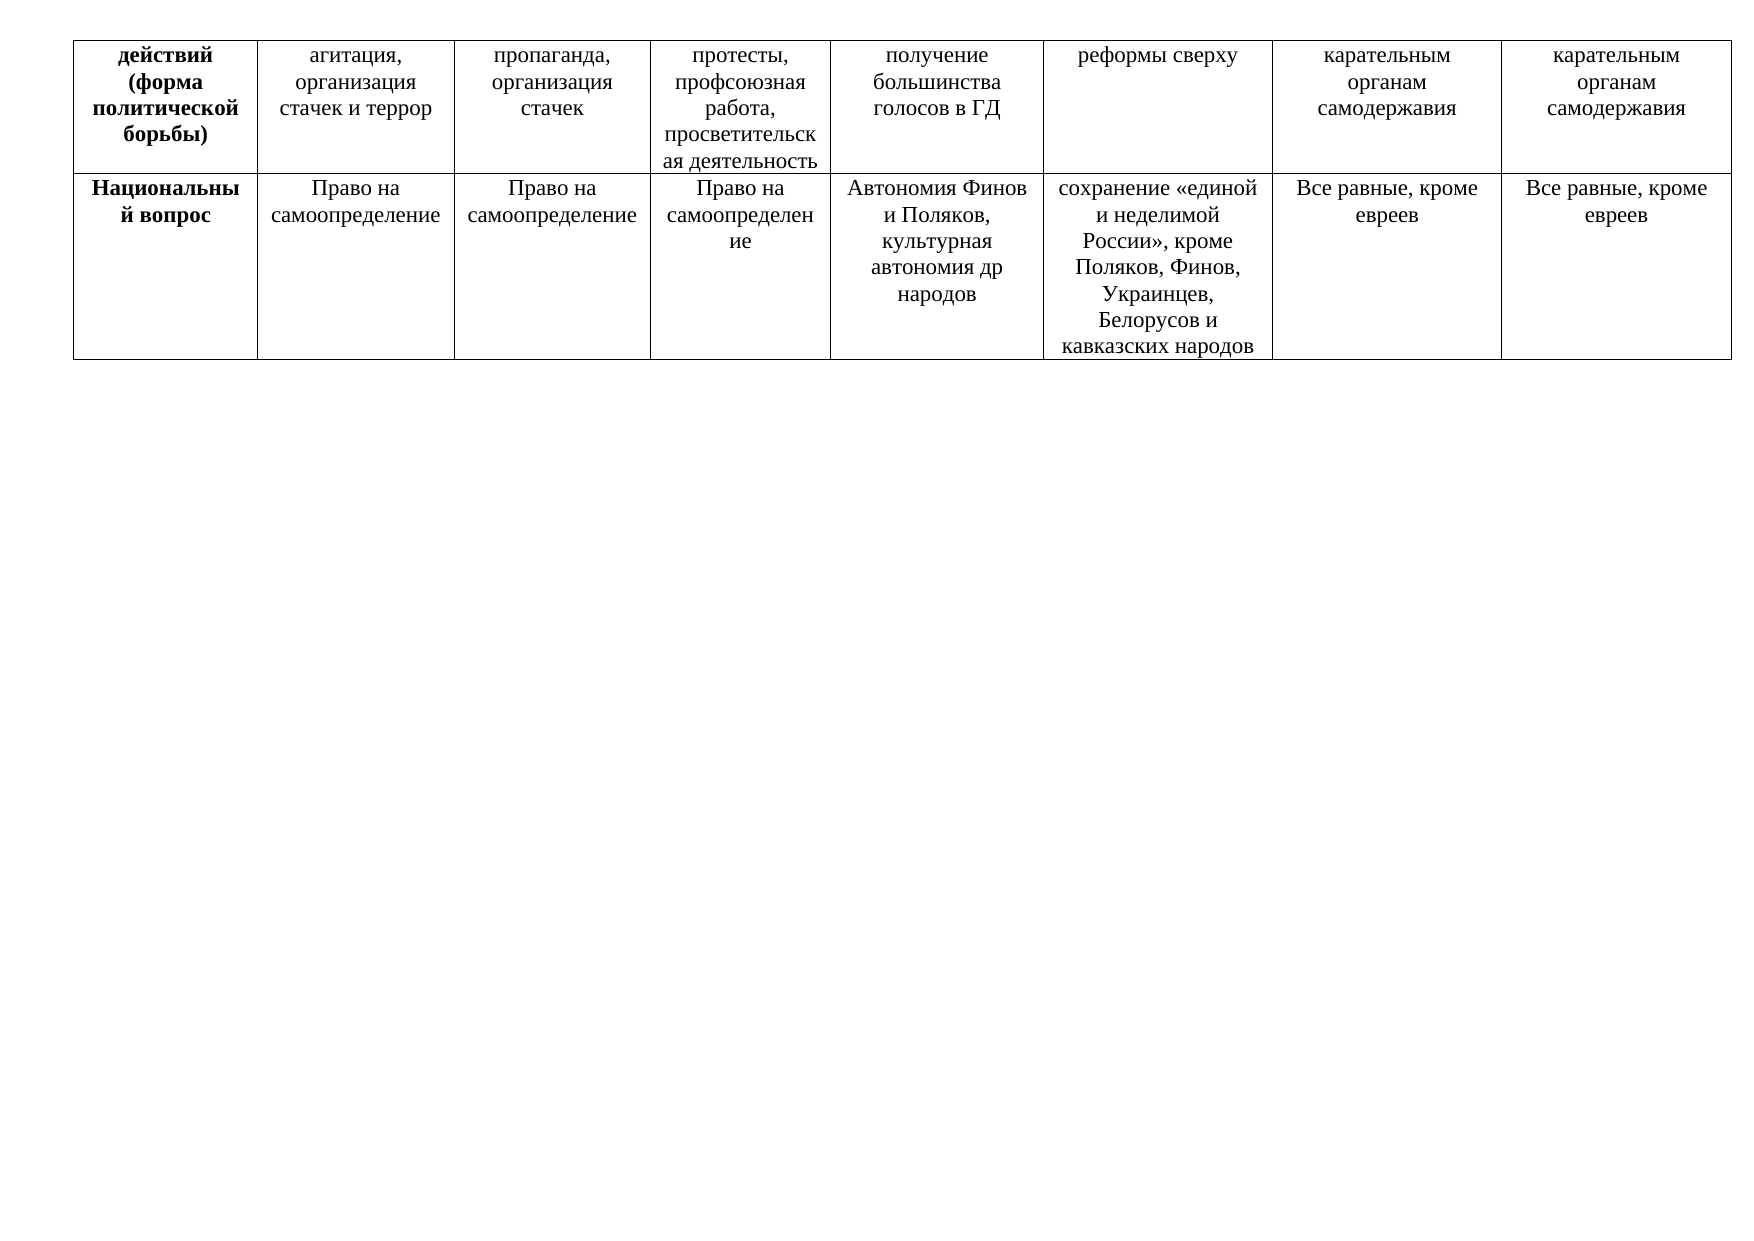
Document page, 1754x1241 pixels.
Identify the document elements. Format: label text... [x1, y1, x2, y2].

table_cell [1502, 41, 1731, 173]
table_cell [831, 41, 1043, 173]
table_cell Право на самоопределение [455, 174, 650, 359]
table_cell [258, 41, 454, 173]
table_cell Все равные, кроме евреев [1273, 174, 1501, 359]
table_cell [651, 41, 830, 173]
table_cell Право на самоопределение [651, 174, 830, 359]
table_cell сохранение «единой и неделимой России», кроме Поляков, Финов, Украинцев, Белорусов и кавказских народов [1044, 174, 1272, 359]
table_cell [1273, 41, 1501, 173]
table_cell Национальный вопрос [74, 174, 257, 359]
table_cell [1044, 41, 1272, 173]
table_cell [455, 41, 650, 173]
table_cell Право на самоопределение [258, 174, 454, 359]
table_cell Все равные, кроме евреев [1502, 174, 1731, 359]
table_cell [74, 41, 257, 173]
table_cell Автономия Финов и Поляков, культурная автономия др народов [831, 174, 1043, 359]
